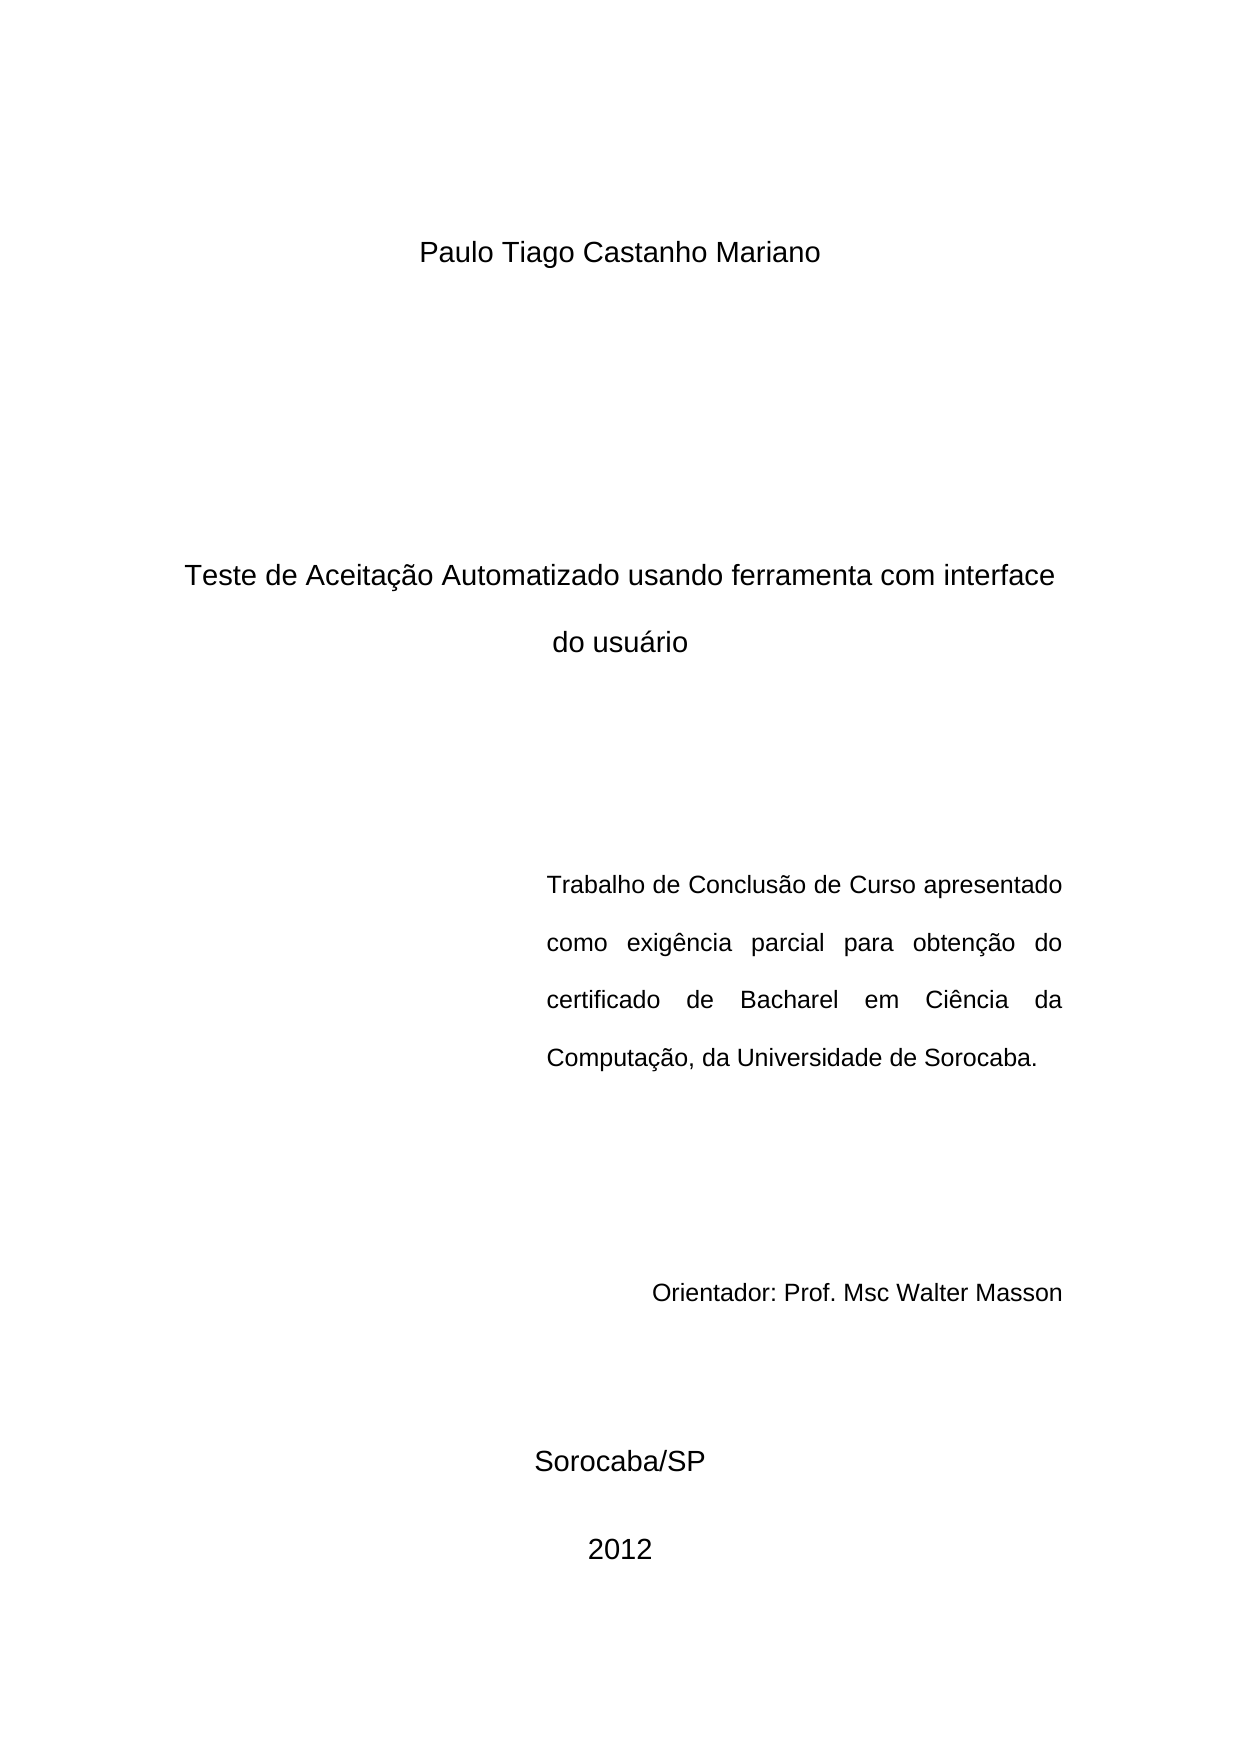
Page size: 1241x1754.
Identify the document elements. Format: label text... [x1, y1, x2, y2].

text Sorocaba/SP [177, 1444, 1063, 1477]
text 2012 [177, 1532, 1063, 1565]
text Orientador: Prof. Msc Walter Masson [177, 1278, 1063, 1306]
text Teste de Aceitação Automatizado usando ferramenta com interface do usuário [177, 558, 1063, 659]
text Trabalho de Conclusão de Curso apresentado como exigência parcial para obtenção do certificado de Bacharel em Ciência da Computação, da Universidade de Sorocaba. [546, 870, 1063, 1071]
text Paulo Tiago Castanho Mariano [177, 236, 1063, 269]
